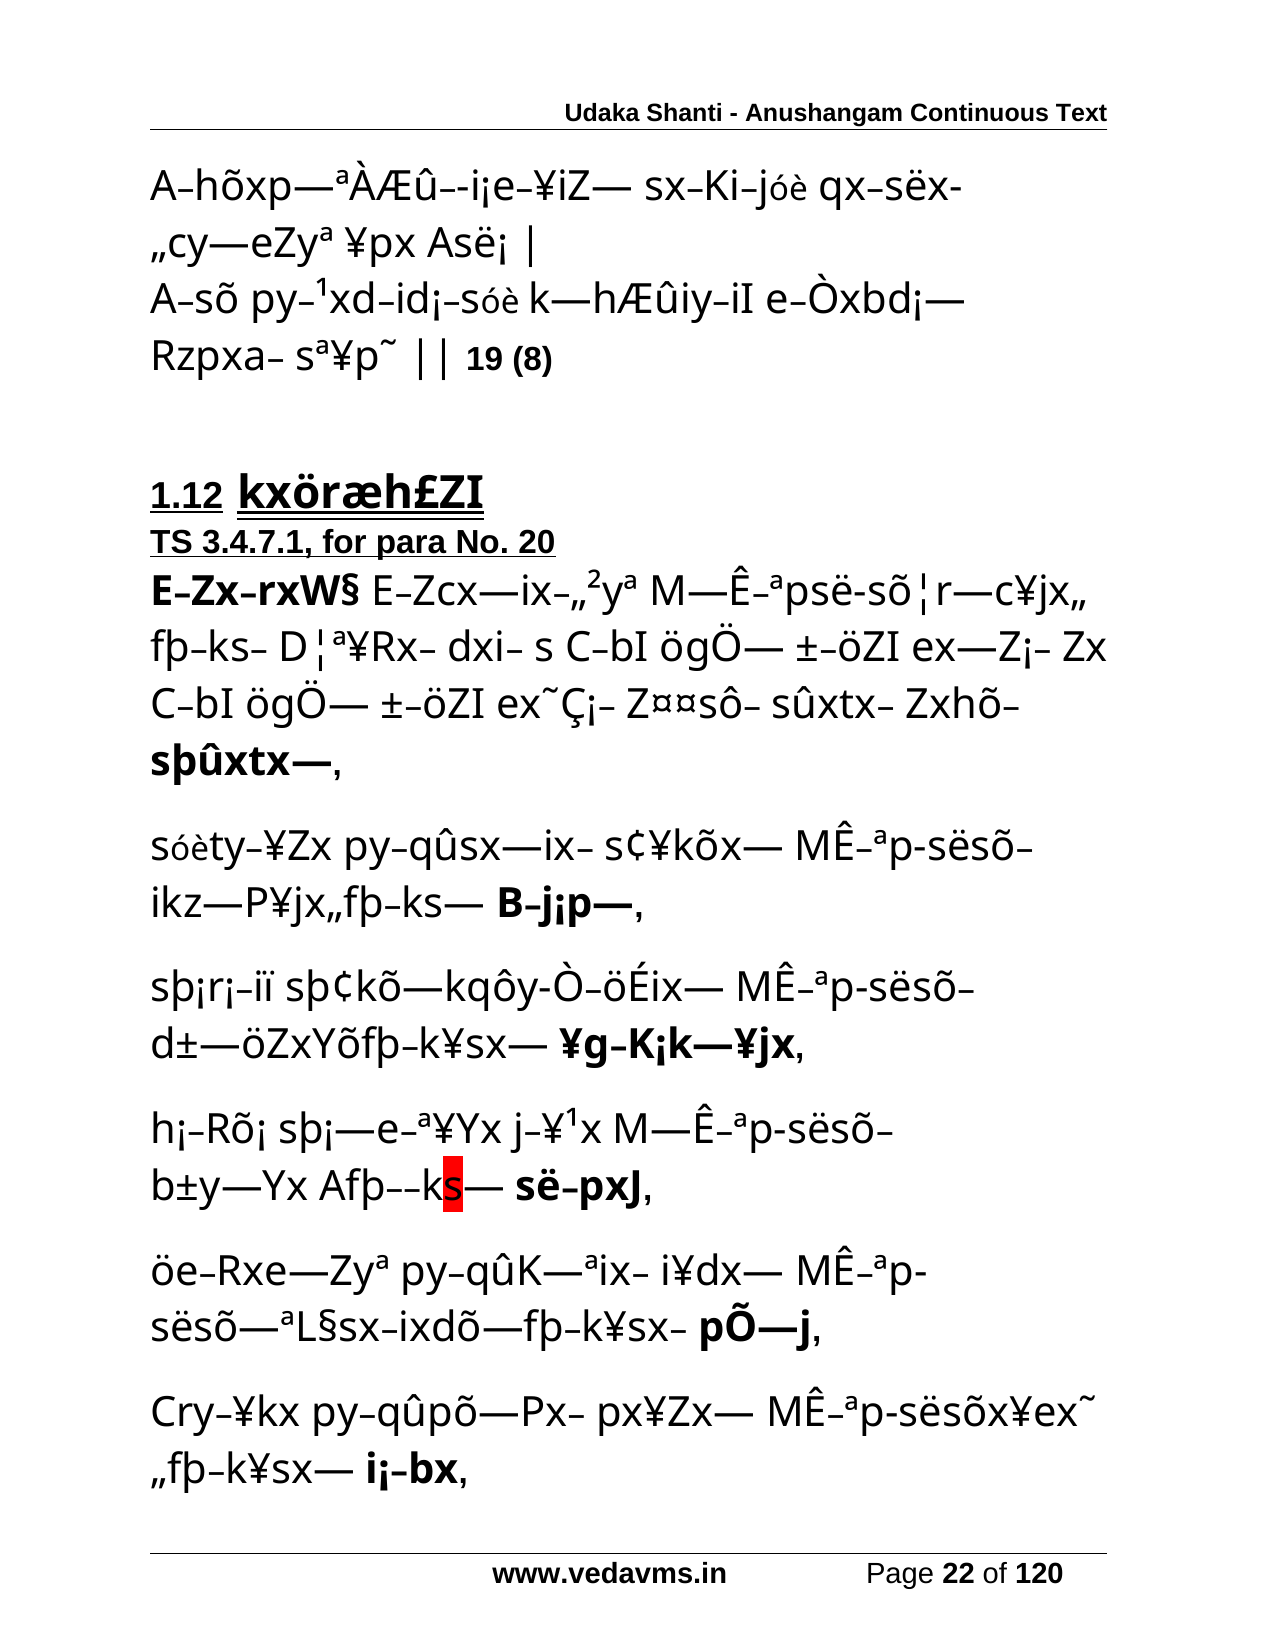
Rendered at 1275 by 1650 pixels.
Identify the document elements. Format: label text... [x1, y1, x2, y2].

text b±y—Yx Afþ––ks— së–pxJ, [150, 1156, 443, 1212]
text sþ¡r¡–iï sþ¢kõ—kqôy-Ò–öÉix— MÊ–ªp-sësõ– [150, 957, 1126, 1014]
text ikz—P¥jx„fþ–ks— B–j¡p—, [150, 872, 1126, 929]
text h¡–Rõ¡ sþ¡—e–ª¥Yx j–¥¹x M—Ê–ªp-sësõ– [150, 1099, 1126, 1156]
text C–bI ögÖ— ±–öZI ex˜Ç¡– Z¤¤sô– sûxtx– Zxhõ– sþûxtx—, [150, 674, 1126, 788]
text „cy—eZyª ¥px Asë¡ | [150, 212, 1126, 269]
text b±y—Yx Afþ––ks— së–pxJ, [463, 1156, 1126, 1212]
text d±—öZxYõfþ–k¥sx— ¥g–K¡k—¥jx, [150, 1014, 1126, 1071]
text „fþ–k¥sx— i¡–bx, [150, 1439, 1126, 1495]
text sësõ—ªL§sx–ixdõ—fþ–k¥sx– pÕ—j, [150, 1297, 1126, 1354]
text A–sõ py–¹xd–id¡–sóè k—hÆûiy–iI e–Òxbd¡— [150, 269, 1126, 326]
text Cry–¥kx py–qûpõ—Px– px¥Zx— MÊ–ªp-sësõx¥ex˜ [150, 1382, 1126, 1439]
text fþ–ks– D¦ª¥Rx– dxi– s C–bI ögÖ— ±–öZI ex—Z¡– Zx [150, 617, 1126, 674]
subtitle kxöræh£ZI [150, 460, 1107, 522]
text A–hõxp—ªÀÆû–-i¡e–¥iZ— sx–Ki–jóè qx–sëx- [150, 156, 1126, 212]
text TS 3.4.7.1, for para No. 20 [150, 522, 1107, 561]
text öe–Rxe—Zyª py–qûK—ªix– i¥dx— MÊ–ªp- [150, 1240, 1126, 1297]
text Rzpxa– sª¥p˜ || 19 (8) [150, 326, 1126, 383]
text sóèty–¥Zx py–qûsx—ix– s¢¥kõx— MÊ–ªp-sësõ– [150, 816, 1126, 872]
text E–Zx–rxW§ E–Zcx—ix–„²yª M—Ê–ªpsë-sõ¦r—c¥jx„ [150, 561, 1126, 617]
